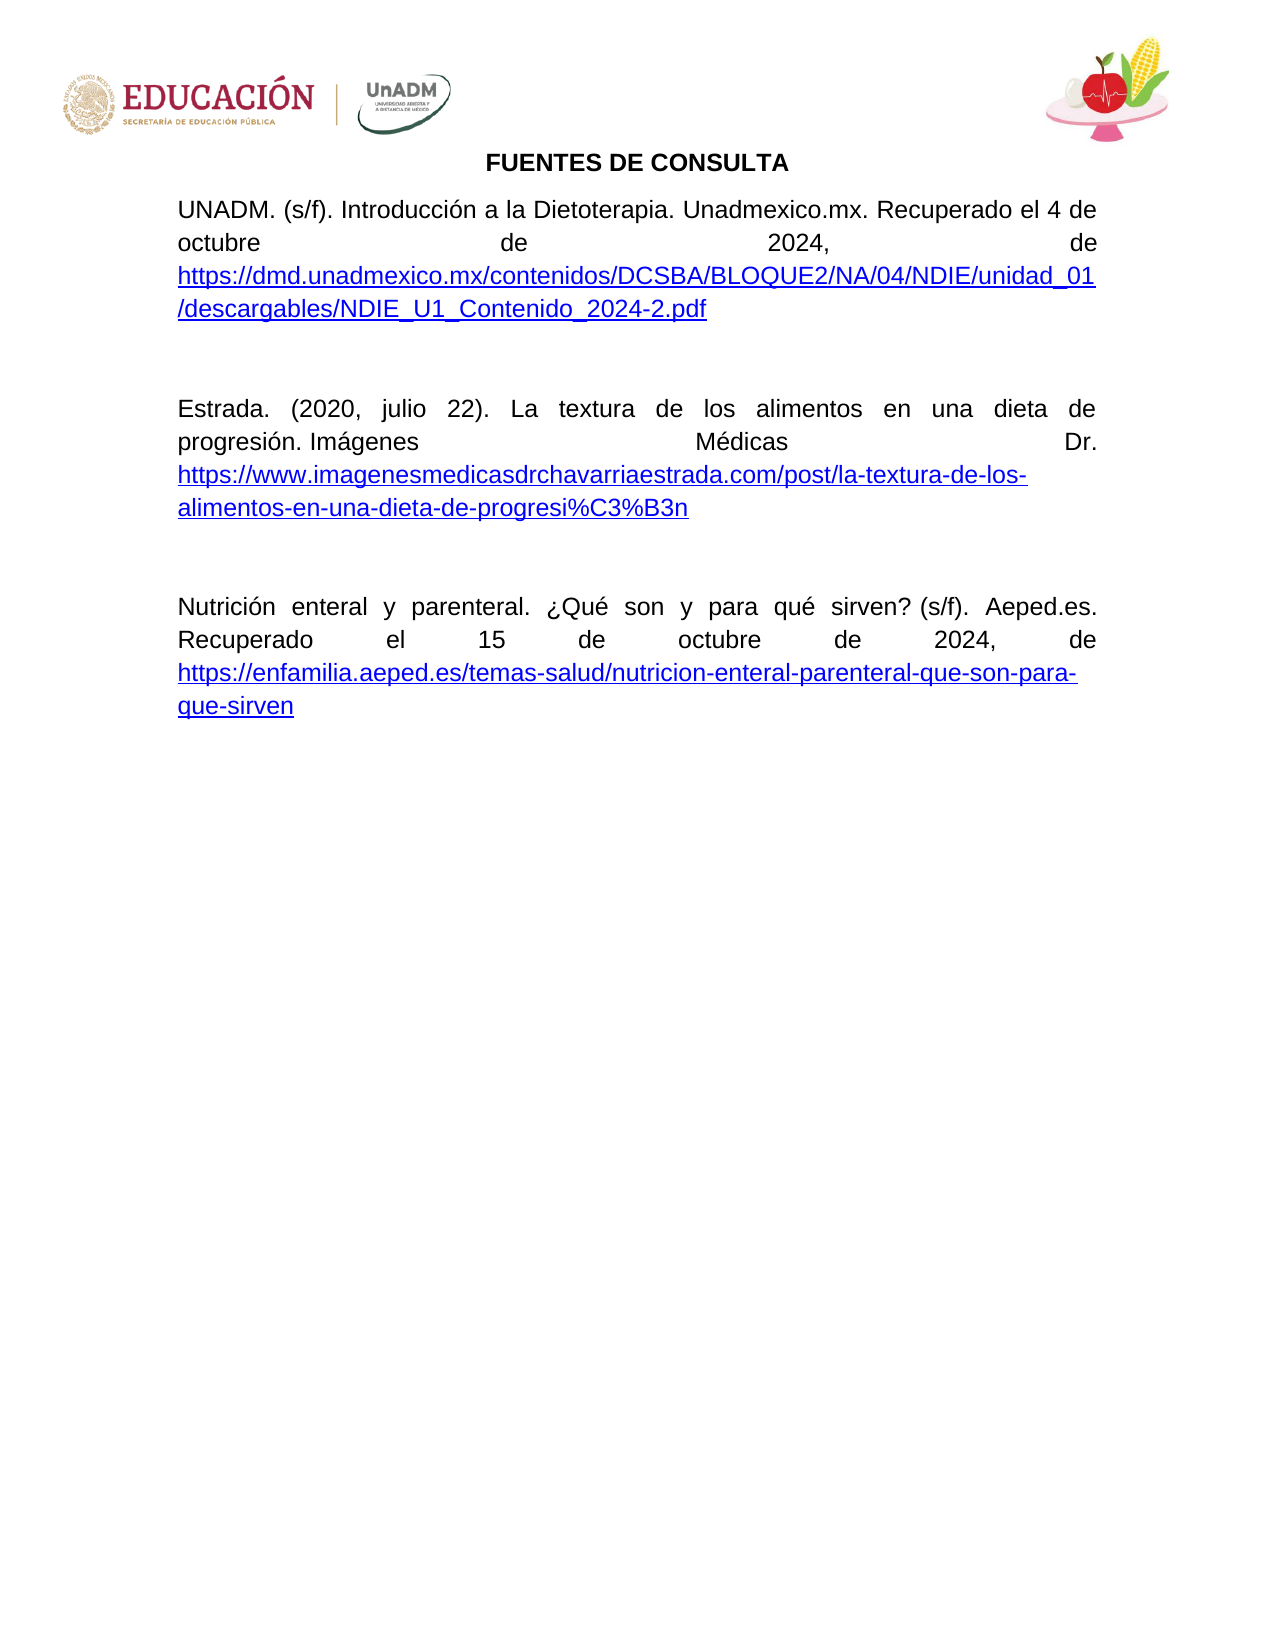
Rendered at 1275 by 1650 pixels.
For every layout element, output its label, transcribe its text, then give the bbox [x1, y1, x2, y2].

text Estrada. (2020, julio 22). La textura de los alimentos en una dieta de progresión. Imágenes Médicas Dr. https://www.imagenesmedicasdrchavarriaestrada.com/post/la-textura-de-los-alimentos-en-una-dieta-de-progresi%C3%B3n [177, 394, 1098, 522]
picture [1042, 34, 1170, 148]
text FUENTES DE CONSULTA [177, 148, 1098, 176]
picture [63, 65, 451, 146]
text UNADM. (s/f). Introducción a la Dietoterapia. Unadmexico.mx. Recuperado el 4 de octubre de 2024, de https://dmd.unadmexico.mx/contenidos/DCSBA/BLOQUE2/NA/04/NDIE/unidad_01/descargables/NDIE_U1_Contenido_2024-2.pdf [177, 195, 1098, 323]
text Nutrición enteral y parenteral. ¿Qué son y para qué sirven? (s/f). Aeped.es. Recuperado el 15 de octubre de 2024, de https://enfamilia.aeped.es/temas-salud/nutricion-enteral-parenteral-que-son-para-que-sirven [177, 592, 1098, 720]
